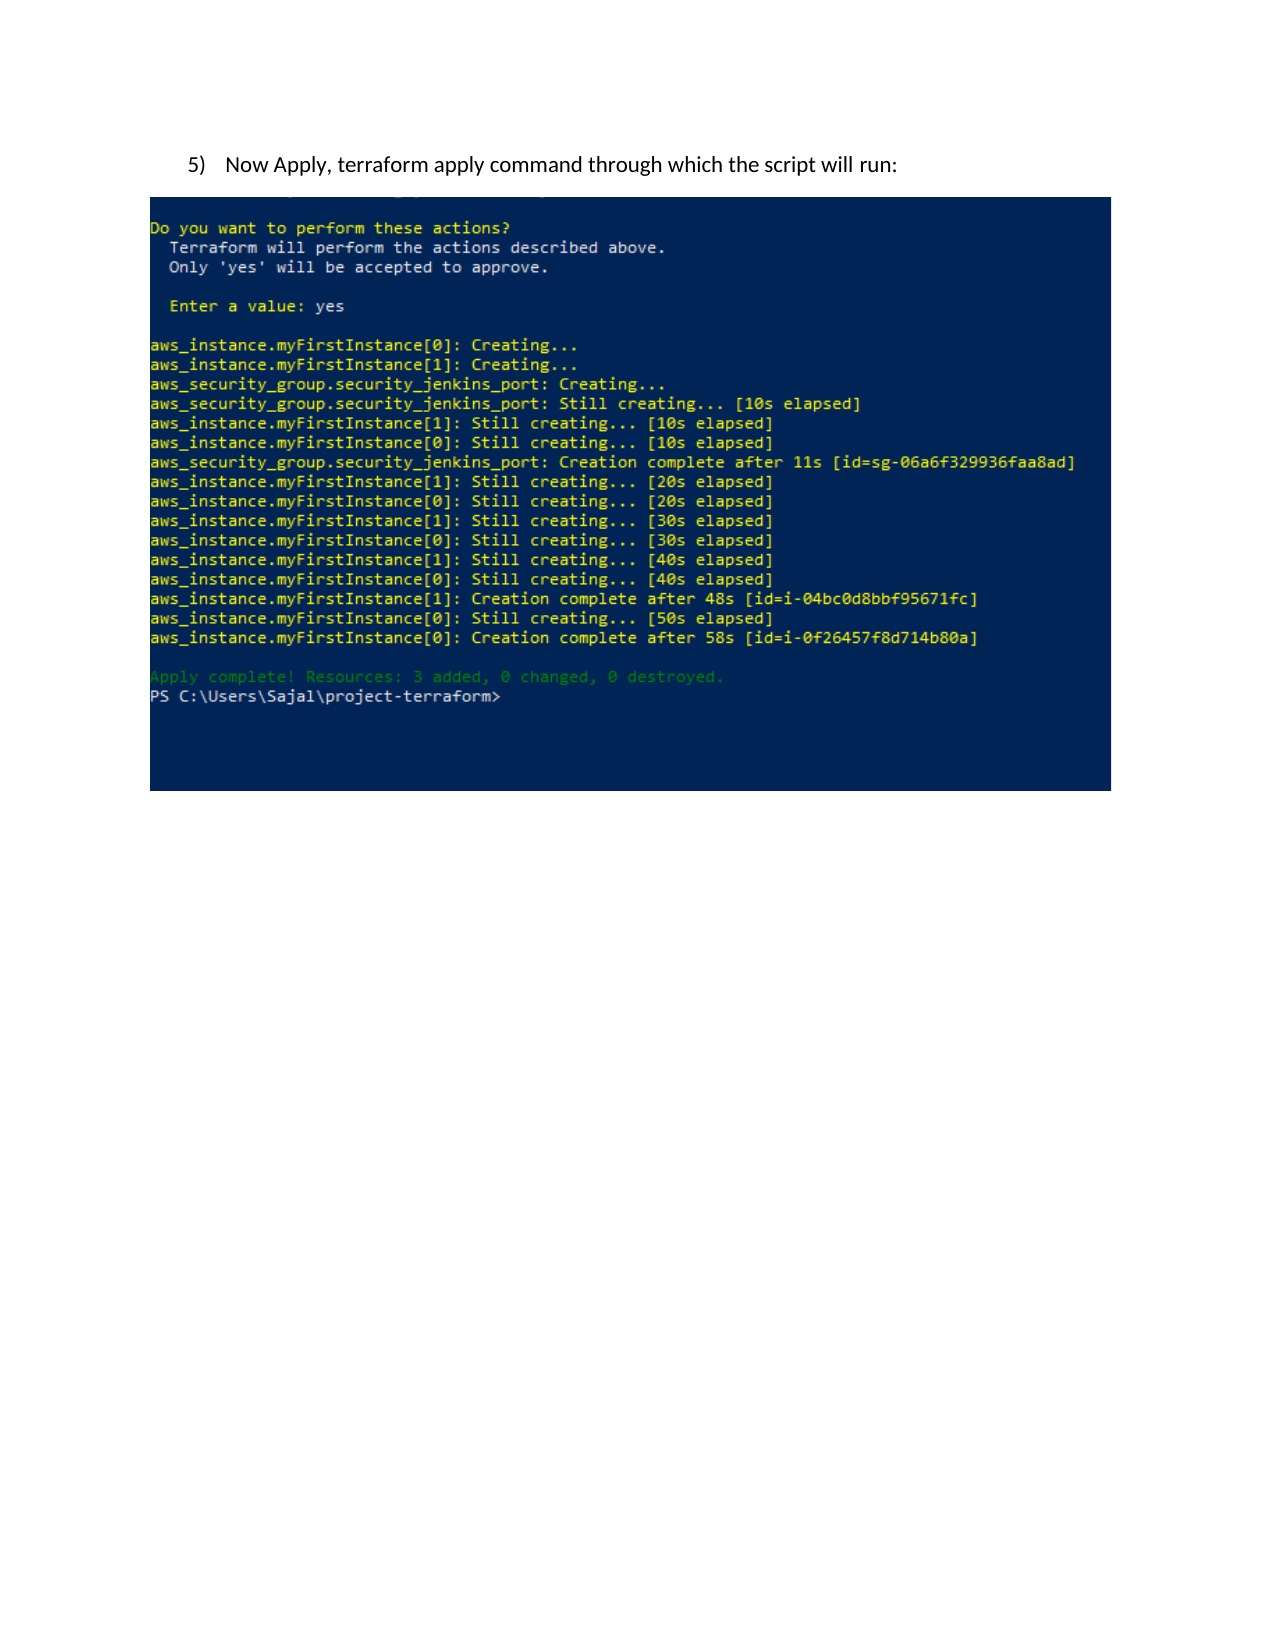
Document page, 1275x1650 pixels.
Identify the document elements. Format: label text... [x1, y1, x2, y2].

picture [150, 197, 1112, 791]
list Now Apply, terraform apply command through which the script will run: [187, 150, 1275, 178]
